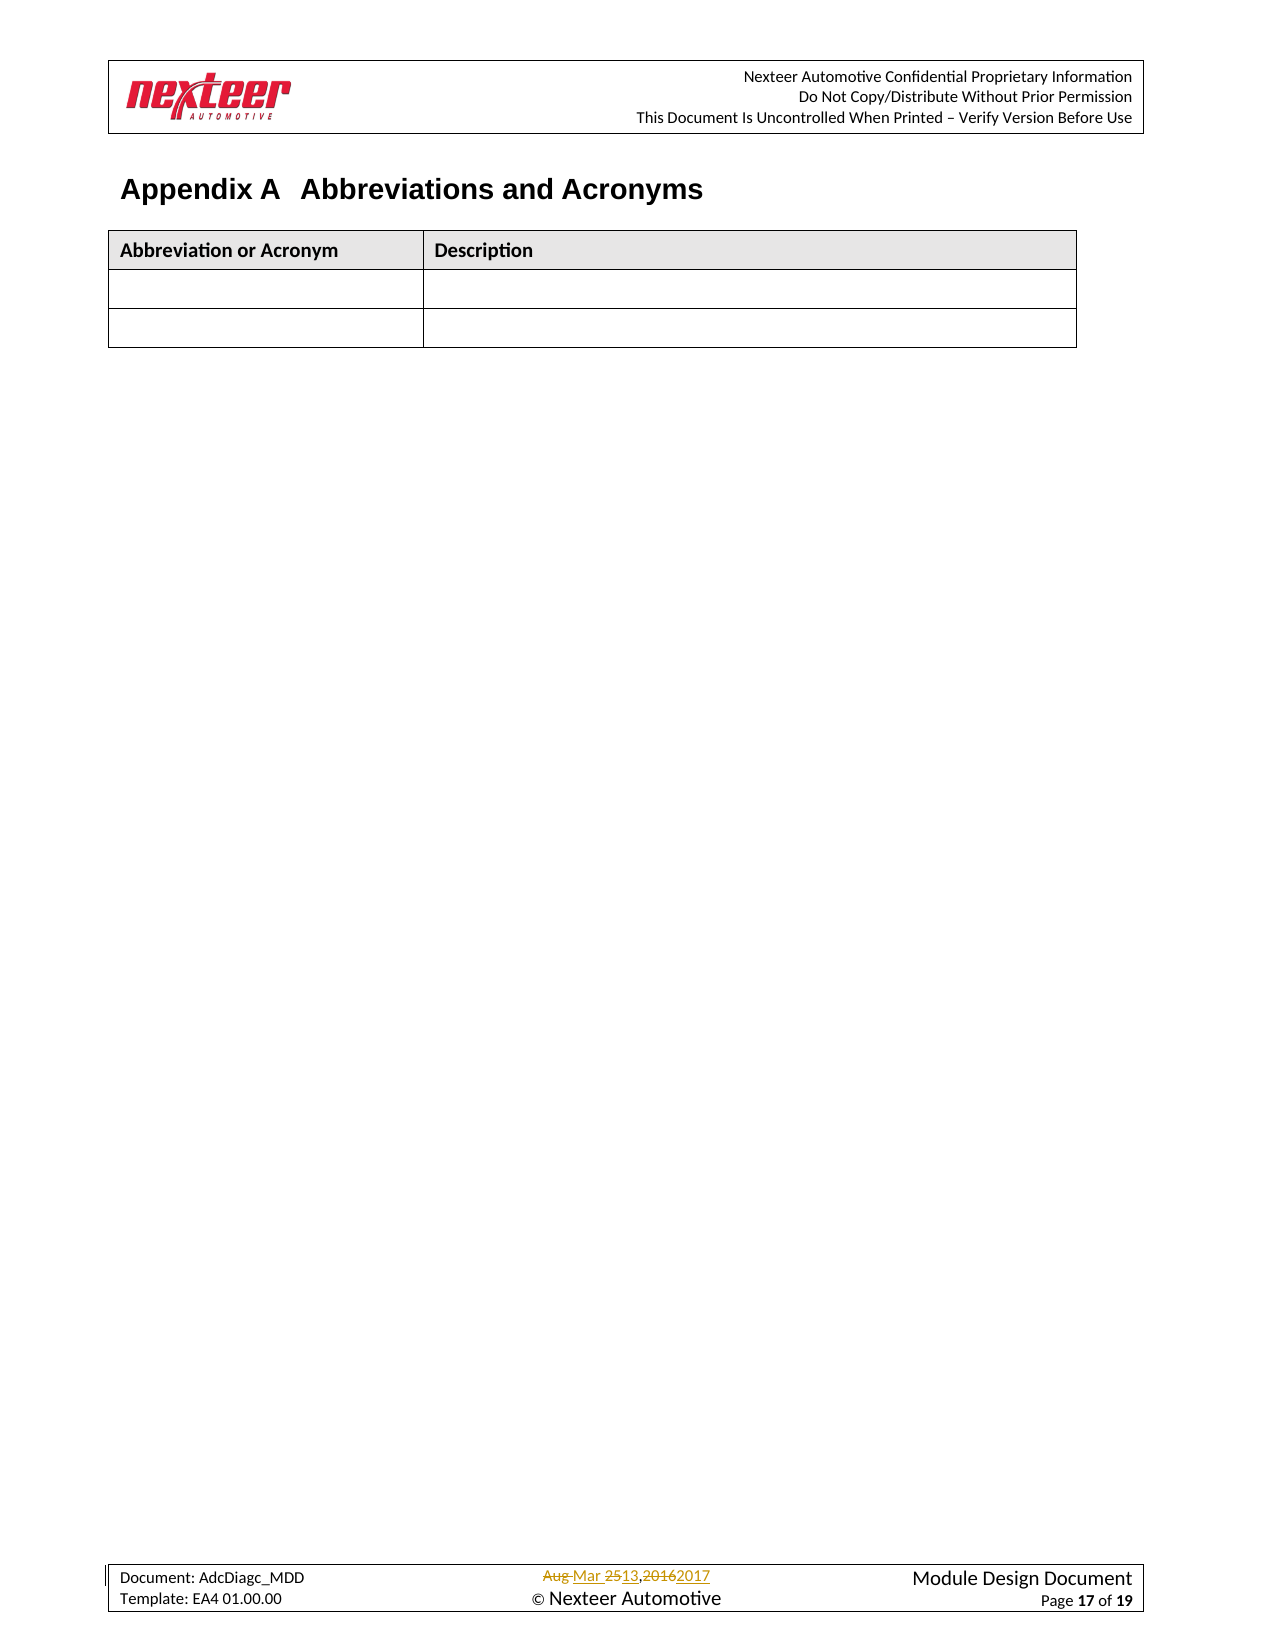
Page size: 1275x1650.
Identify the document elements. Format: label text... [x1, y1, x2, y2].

picture [120, 61, 295, 133]
table_cell [109, 309, 423, 347]
table_header Abbreviation or Acronym [109, 231, 423, 269]
subtitle Abbreviations and Acronyms [120, 172, 1155, 205]
table_cell [109, 270, 423, 308]
table_cell [424, 309, 1076, 347]
table_header Description [424, 231, 1076, 269]
table_cell [424, 270, 1076, 308]
